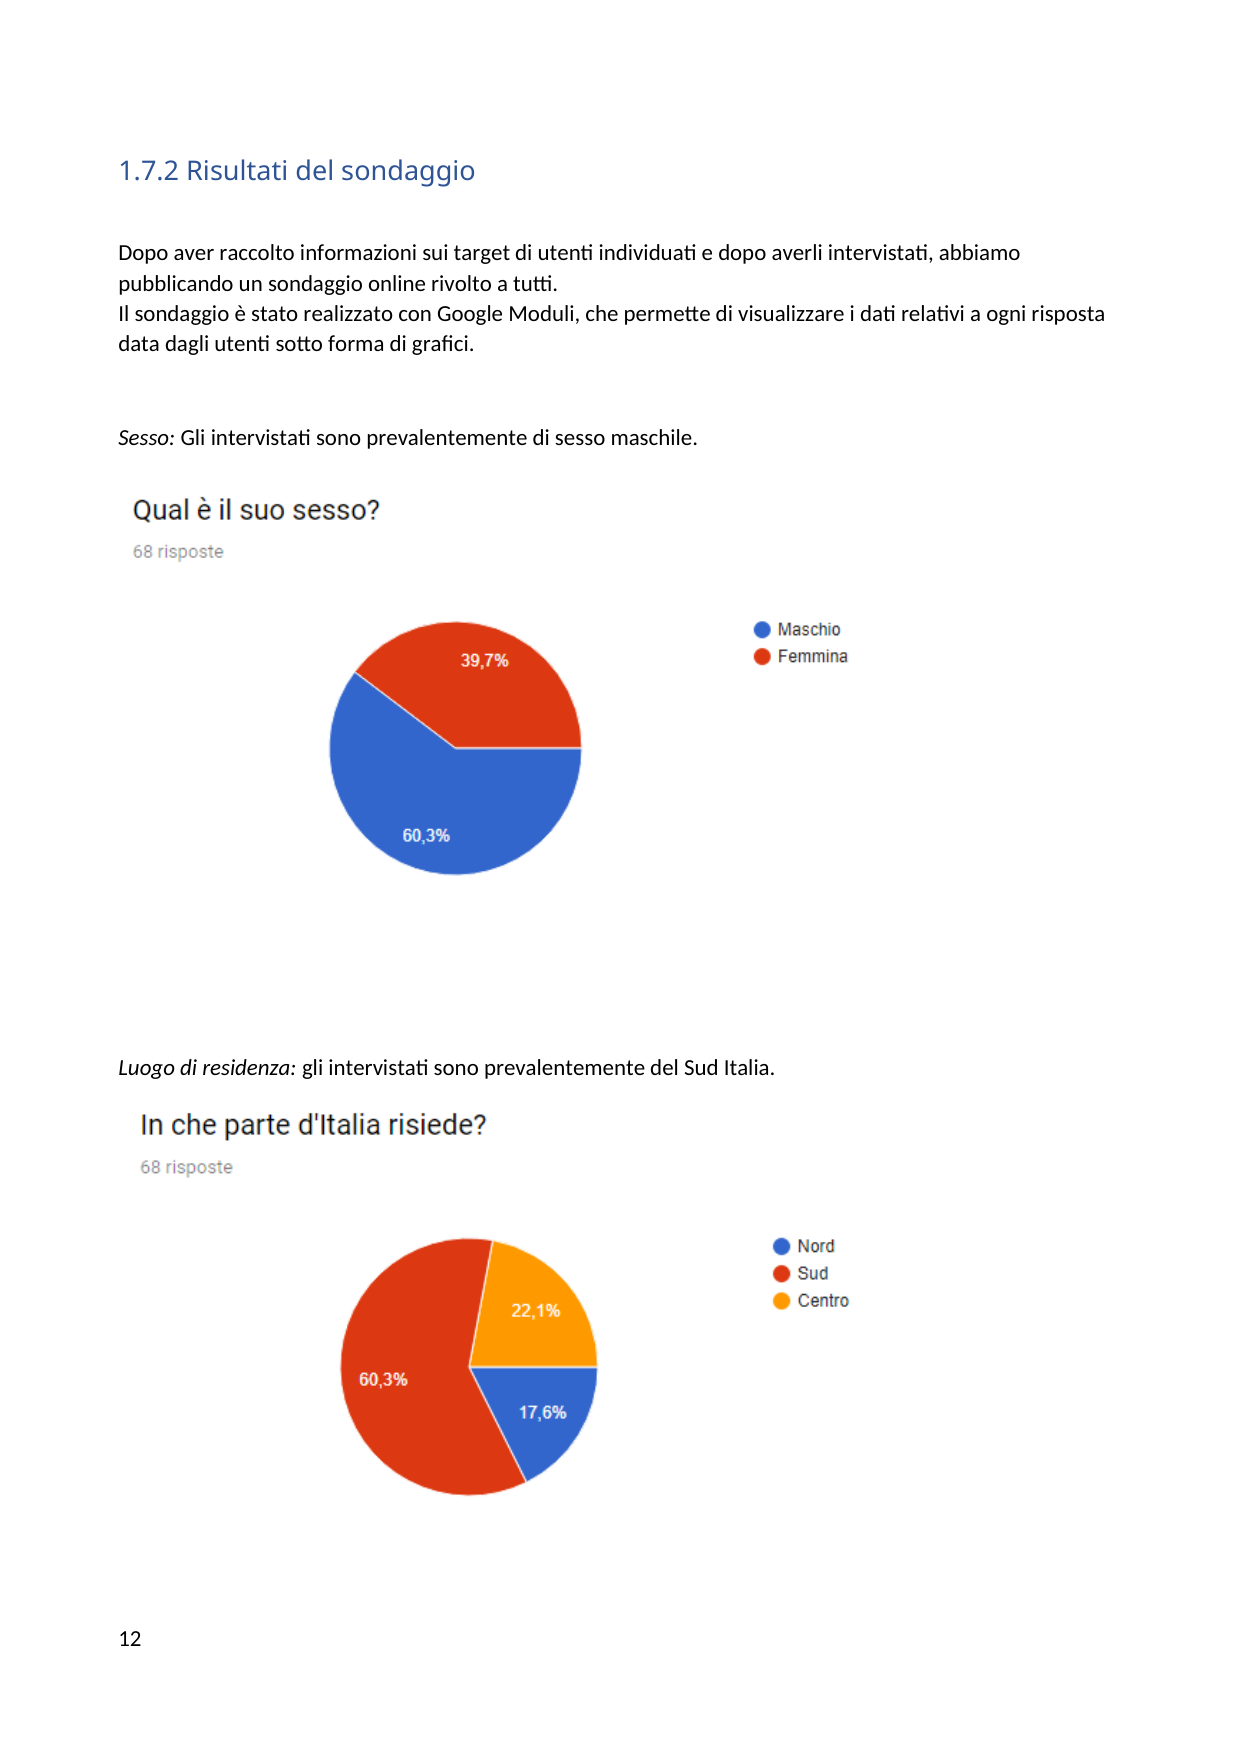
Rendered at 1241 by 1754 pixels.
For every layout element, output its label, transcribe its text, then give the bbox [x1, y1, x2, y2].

text Luogo di residenza: gli intervistati sono prevalentemente del Sud Italia. [118, 1053, 1122, 1081]
picture [118, 1099, 865, 1512]
text Dopo aver raccolto informazioni sui target di utenti individuati e dopo averli intervistati, abbiamo pubblicando un sondaggio online rivolto a tutti. Il sondaggio è stato realizzato con Google Moduli, che permette di visualizzare i dati relativi a ogni risposta data dagli utenti sotto forma di grafici. [118, 238, 1122, 357]
text Sesso: Gli intervistati sono prevalentemente di sesso maschile. [118, 423, 1122, 451]
picture [118, 469, 861, 894]
subtitle 1.7.2 Risultati del sondaggio [118, 152, 1122, 189]
